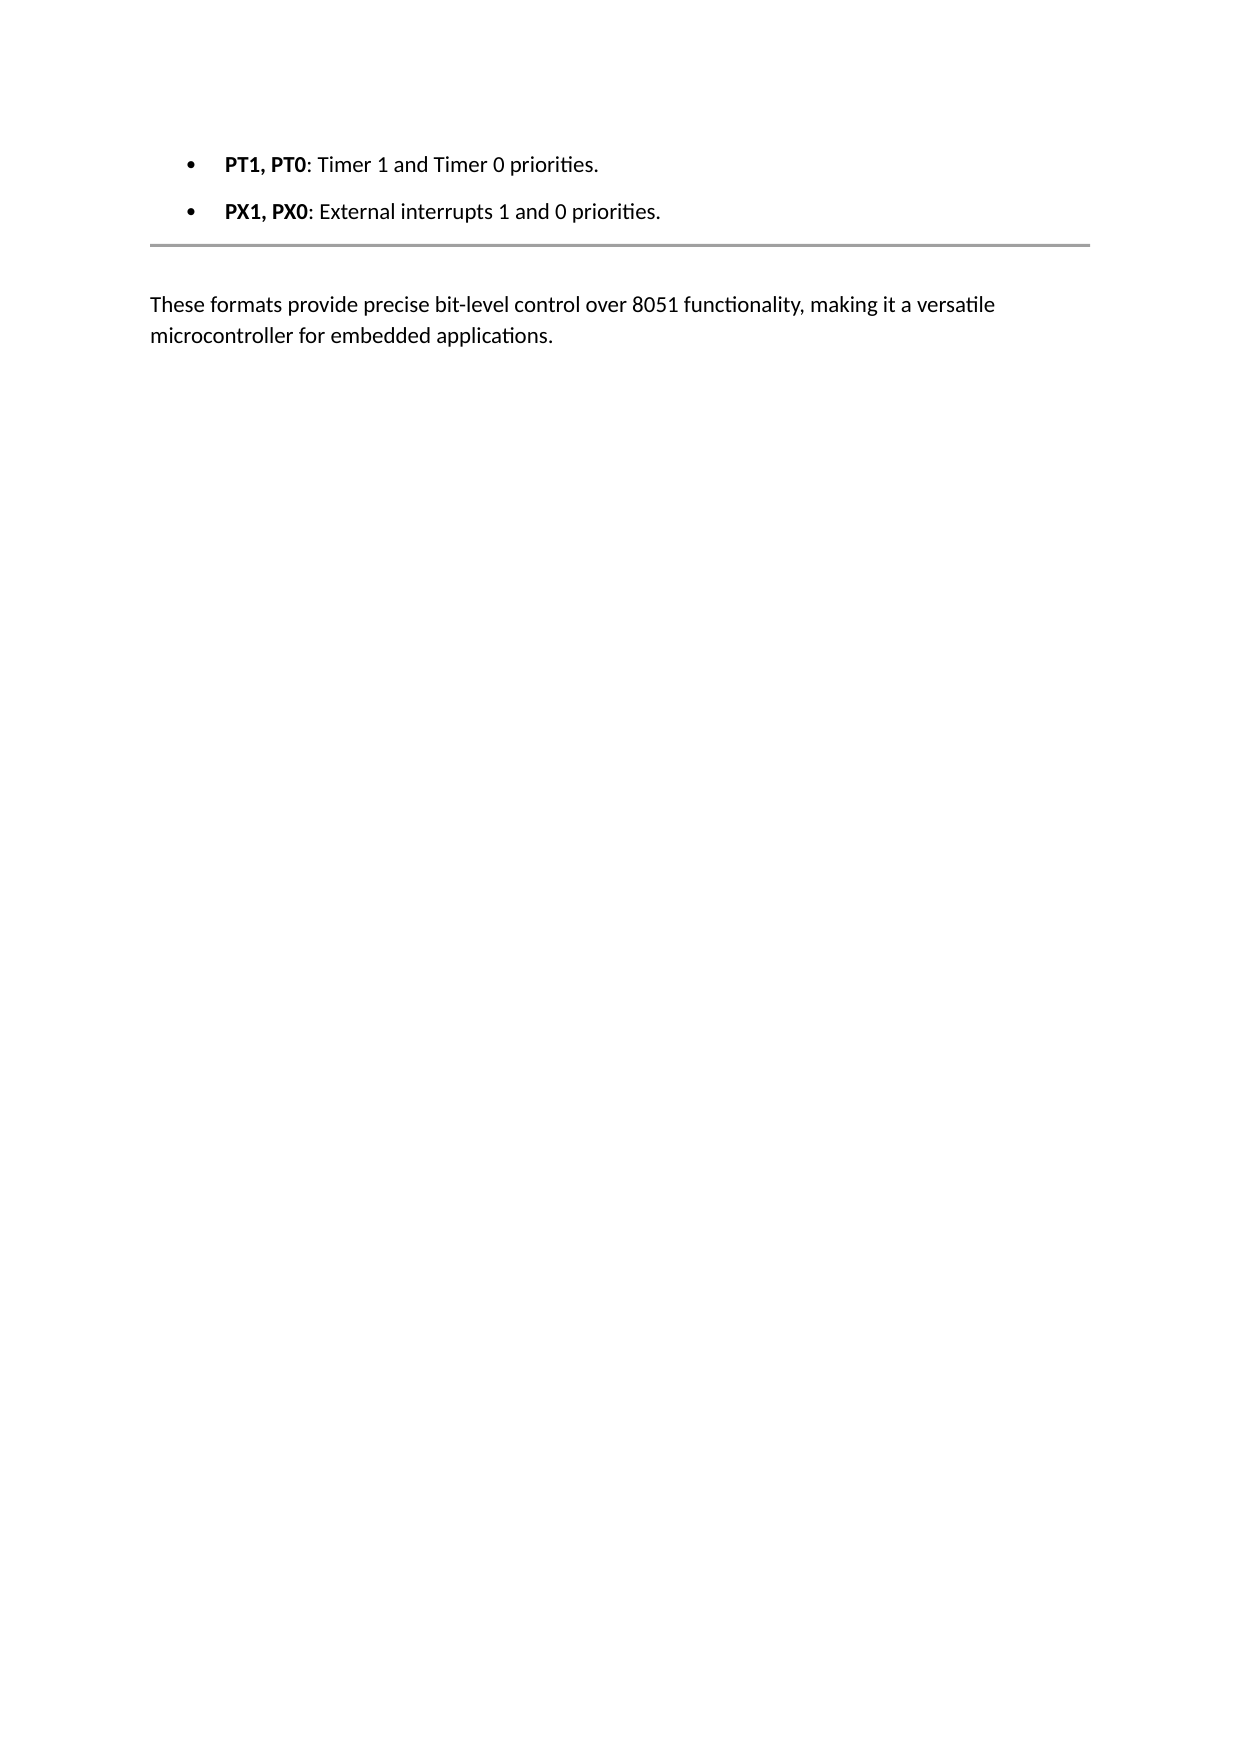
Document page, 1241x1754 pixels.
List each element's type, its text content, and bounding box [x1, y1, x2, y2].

list PX1, PX0: External interrupts 1 and 0 priorities. [187, 197, 1090, 225]
list PT1, PT0: Timer 1 and Timer 0 priorities. [187, 150, 1090, 178]
text These formats provide precise bit-level control over 8051 functionality, making it a versatile microcontroller for embedded applications. [150, 291, 1090, 349]
